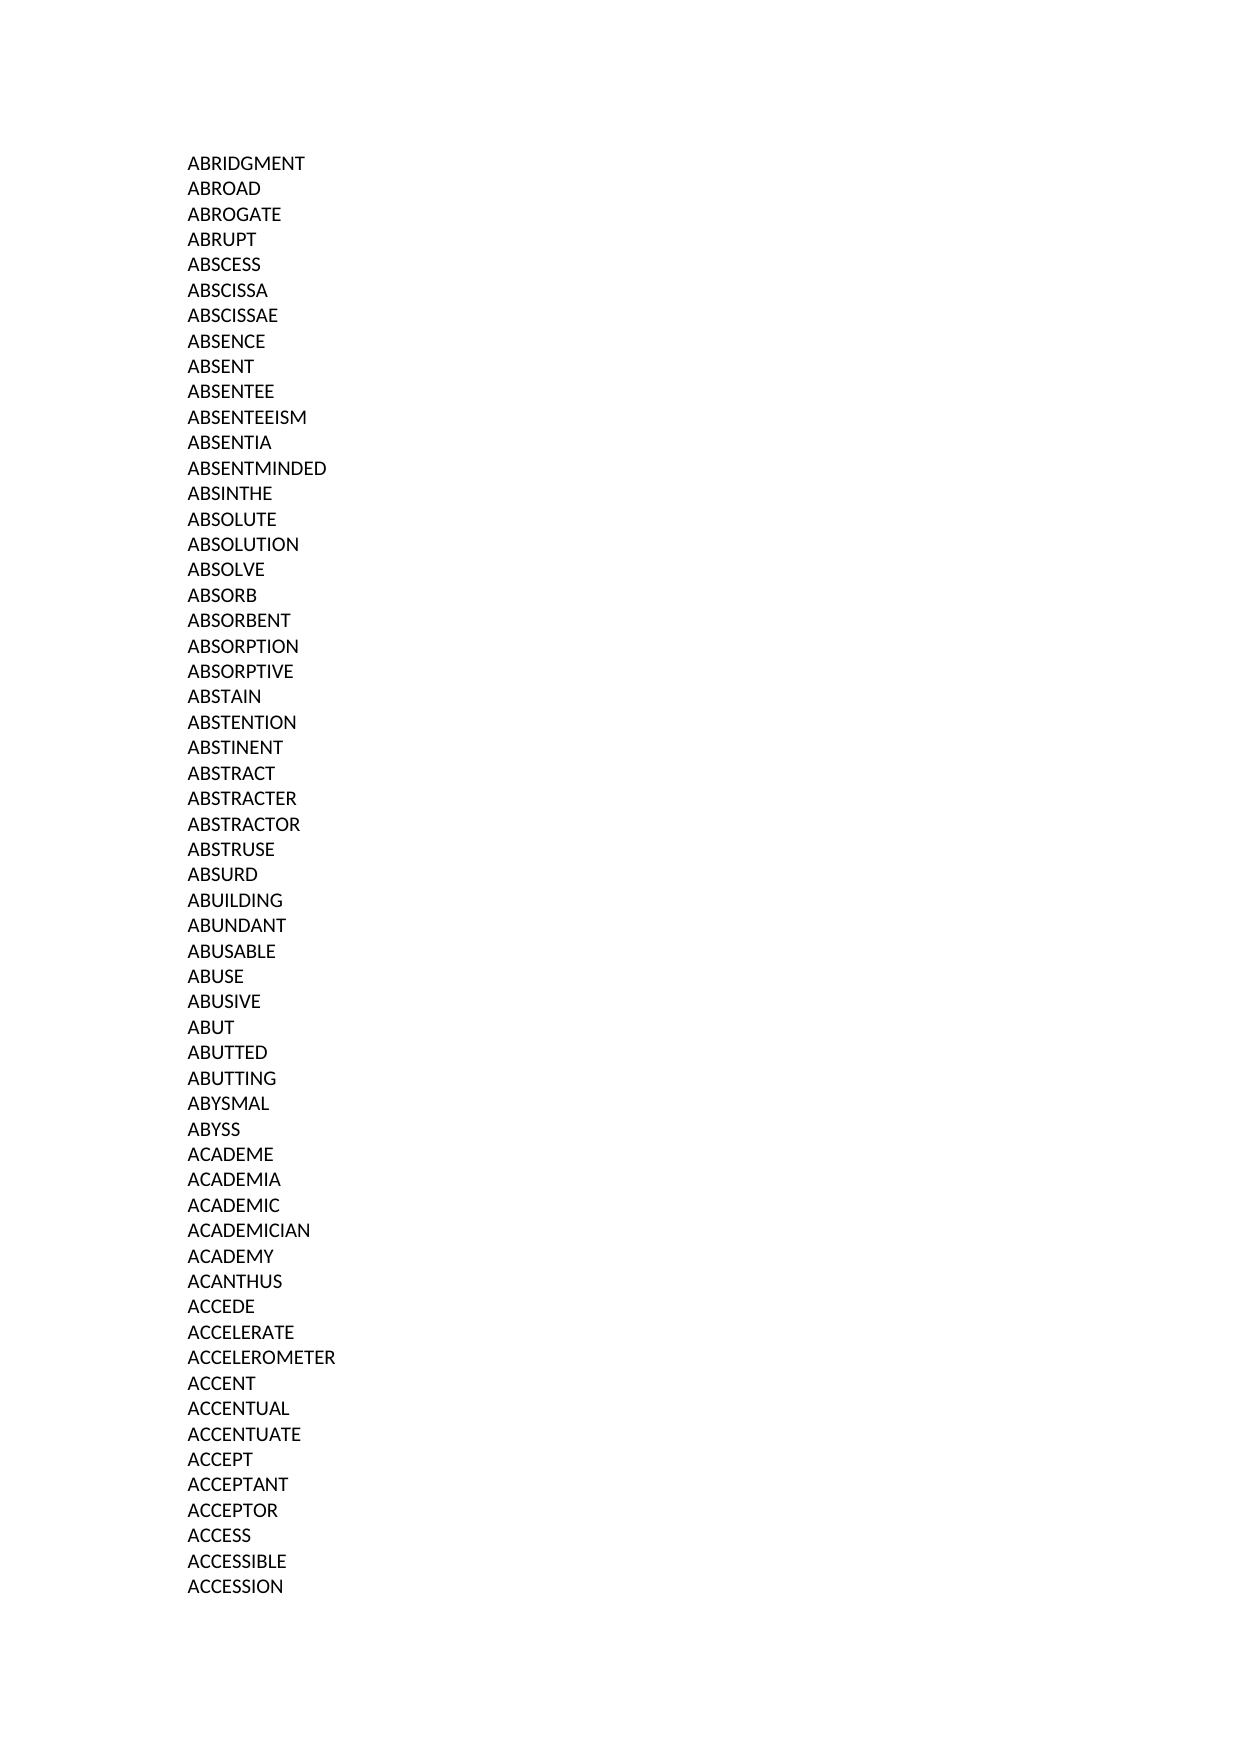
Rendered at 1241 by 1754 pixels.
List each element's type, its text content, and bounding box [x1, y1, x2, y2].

text ABSTINENT [187, 734, 1053, 760]
text ABSINTHE [187, 480, 1053, 506]
text ABSTRUSE [187, 836, 1053, 862]
text ABSCISSAE [187, 302, 1053, 328]
text ACADEME [187, 1141, 1053, 1167]
text ACCENT [187, 1370, 1053, 1395]
text ABRUPT [187, 226, 1053, 252]
text ACCEPTANT [187, 1472, 1053, 1497]
text ACADEMIC [187, 1192, 1053, 1217]
text ACCELEROMETER [187, 1344, 1053, 1370]
text ABYSS [187, 1116, 1053, 1141]
text ACCESSIBLE [187, 1548, 1053, 1573]
text ABSENT [187, 353, 1053, 379]
text ABSCESS [187, 252, 1053, 277]
text ABSTENTION [187, 709, 1053, 734]
text ACCENTUATE [187, 1421, 1053, 1446]
text ABSCISSA [187, 277, 1053, 302]
text ACADEMICIAN [187, 1217, 1053, 1243]
text ABUSABLE [187, 938, 1053, 963]
text ABSORB [187, 582, 1053, 607]
text ACCEDE [187, 1294, 1053, 1319]
text ABROAD [187, 175, 1053, 201]
text ABRIDGMENT [187, 150, 1053, 175]
text ACCENTUAL [187, 1395, 1053, 1421]
text ABSENTEEISM [187, 404, 1053, 429]
text ABSTRACTOR [187, 811, 1053, 836]
text ABSTAIN [187, 684, 1053, 709]
text ACCESS [187, 1522, 1053, 1548]
text ABUTTING [187, 1065, 1053, 1090]
text ABSENTIA [187, 429, 1053, 455]
text ABSORPTION [187, 633, 1053, 658]
text ABUSIVE [187, 989, 1053, 1014]
text ABYSMAL [187, 1090, 1053, 1116]
text ABSURD [187, 862, 1053, 887]
text ACANTHUS [187, 1268, 1053, 1294]
text ACCELERATE [187, 1319, 1053, 1344]
text ABSTRACT [187, 760, 1053, 785]
text ABUILDING [187, 887, 1053, 912]
text ABSENTEE [187, 379, 1053, 404]
text ABUSE [187, 963, 1053, 989]
text ACCEPT [187, 1446, 1053, 1472]
text ABROGATE [187, 201, 1053, 226]
text ACADEMY [187, 1243, 1053, 1268]
text ACCEPTOR [187, 1497, 1053, 1522]
text ABSENCE [187, 328, 1053, 353]
text ABSOLVE [187, 557, 1053, 582]
text ABSORBENT [187, 607, 1053, 633]
text ABSENTMINDED [187, 455, 1053, 480]
text ABSOLUTION [187, 531, 1053, 557]
text ACCESSION [187, 1573, 1053, 1599]
text ABUNDANT [187, 912, 1053, 938]
text ABUTTED [187, 1039, 1053, 1065]
text ABSTRACTER [187, 785, 1053, 811]
text ACADEMIA [187, 1167, 1053, 1192]
text ABUT [187, 1014, 1053, 1039]
text ABSOLUTE [187, 506, 1053, 531]
text ABSORPTIVE [187, 658, 1053, 684]
